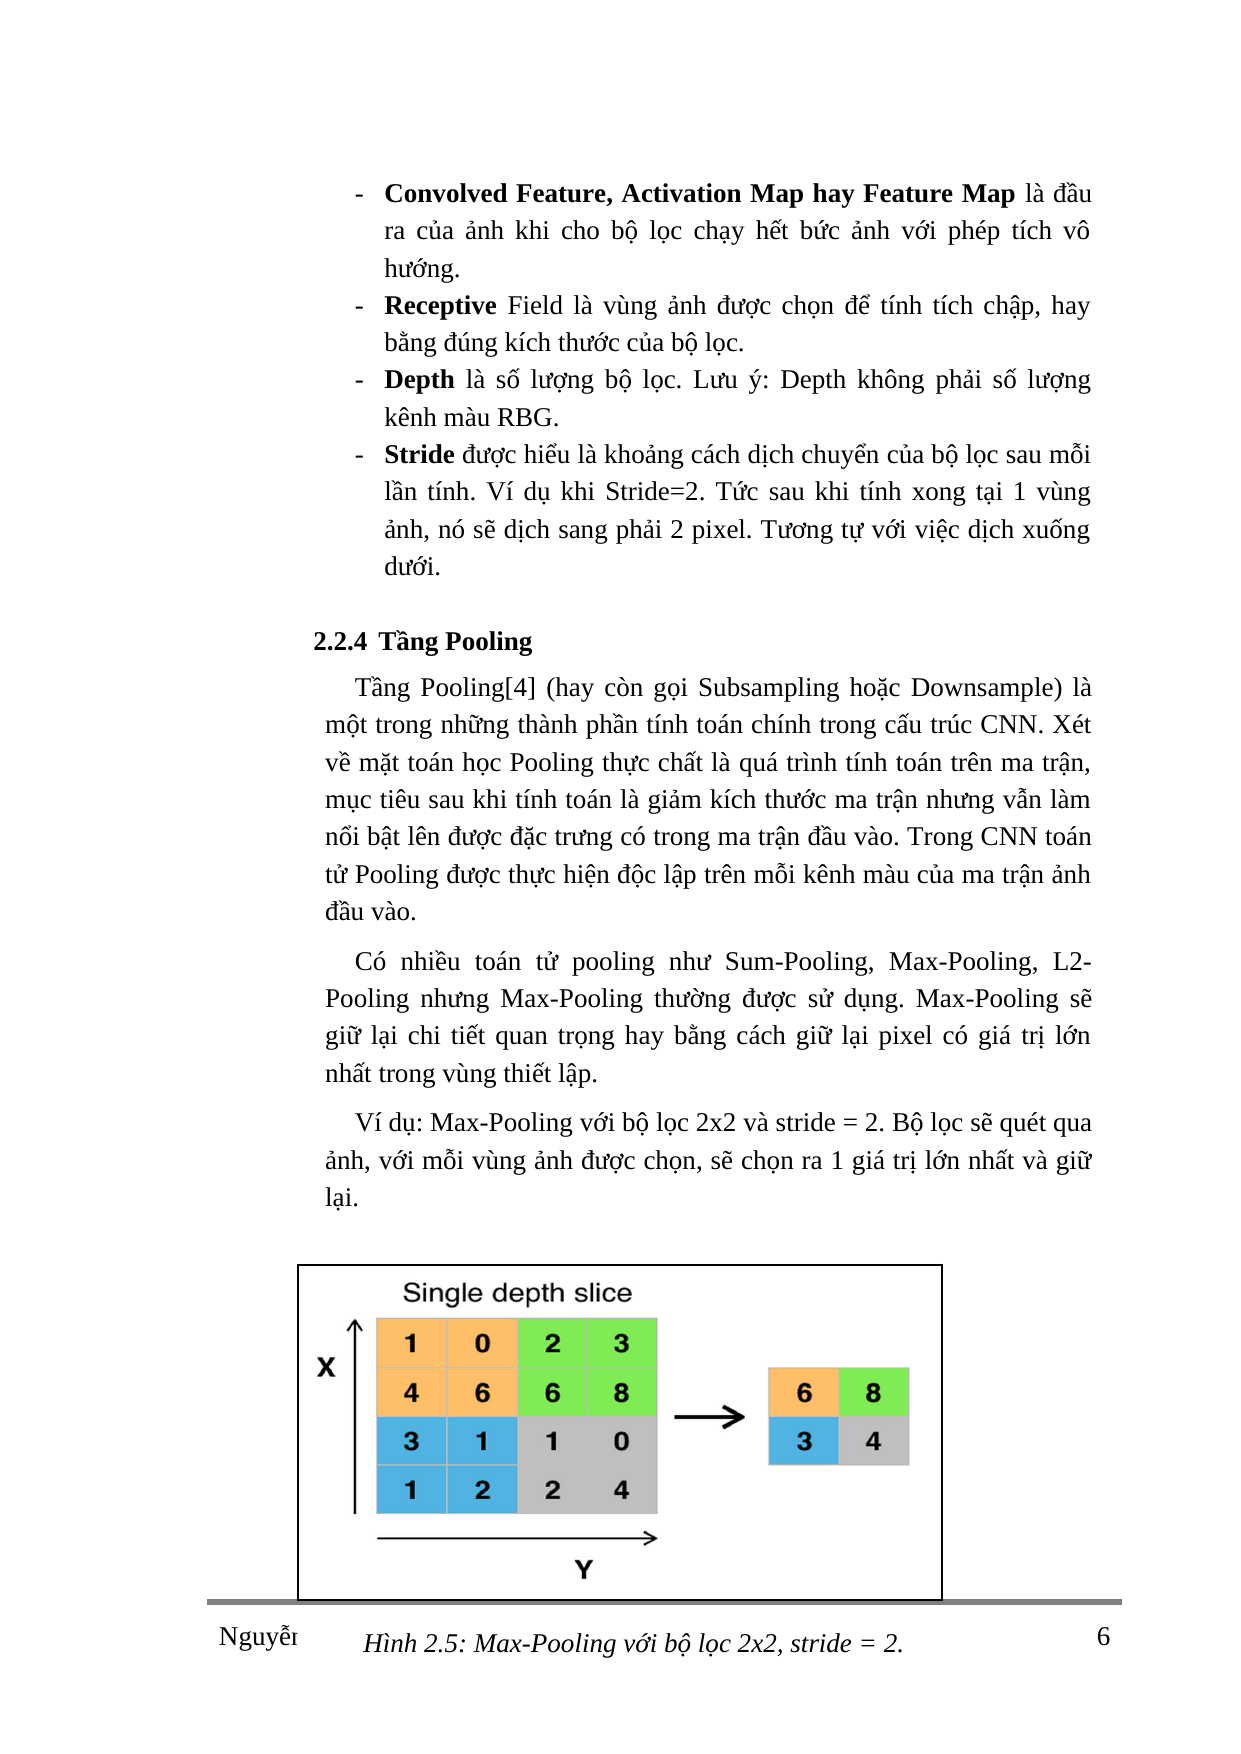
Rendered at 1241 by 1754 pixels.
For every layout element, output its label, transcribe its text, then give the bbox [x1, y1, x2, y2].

text Stride được hiểu là khoảng cách dịch chuyển của bộ lọc sau mỗi lần tính. Ví dụ khi Stride=2. Tức sau khi tính xong tại 1 vùng ảnh, nó sẽ dịch sang phải 2 pixel. Tương tự với việc dịch xuống dưới. [354, 438, 1092, 581]
text Tầng Pooling[4] (hay còn gọi Subsampling hoặc Downsample) là một trong những thành phần tính toán chính trong cấu trúc CNN. Xét về mặt toán học Pooling thực chất là quá trình tính toán trên ma trận, mục tiêu sau khi tính toán là giảm kích thước ma trận nhưng vẫn làm nổi bật lên được đặc trưng có trong ma trận đầu vào. Trong CNN toán tử Pooling được thực hiện độc lập trên mỗi kênh màu của ma trận ảnh đầu vào. [325, 671, 1092, 926]
text Tầng Pooling [313, 625, 1122, 656]
text Receptive Field là vùng ảnh được chọn để tính tích chập, hay bằng đúng kích thước của bộ lọc. [354, 289, 1092, 357]
text Ví dụ: Max-Pooling với bộ lọc 2x2 và stride = 2. Bộ lọc sẽ quét qua ảnh, với mỗi vùng ảnh được chọn, sẽ chọn ra 1 giá trị lớn nhất và giữ lại. [325, 1107, 1092, 1212]
text Depth là số lượng bộ lọc. Lưu ý: Depth không phải số lượng kênh màu RBG. [354, 364, 1092, 432]
text Convolved Feature, Activation Map hay Feature Map là đầu ra của ảnh khi cho bộ lọc chạy hết bức ảnh với phép tích vô hướng. [354, 177, 1092, 283]
text Có nhiều toán tử pooling như Sum-Pooling, Max-Pooling, L2-Pooling nhưng Max-Pooling thường được sử dụng. Max-Pooling sẽ giữ lại chi tiết quan trọng hay bằng cách giữ lại pixel có giá trị lớn nhất trong vùng thiết lập. [325, 945, 1092, 1088]
picture [299, 1266, 941, 1599]
